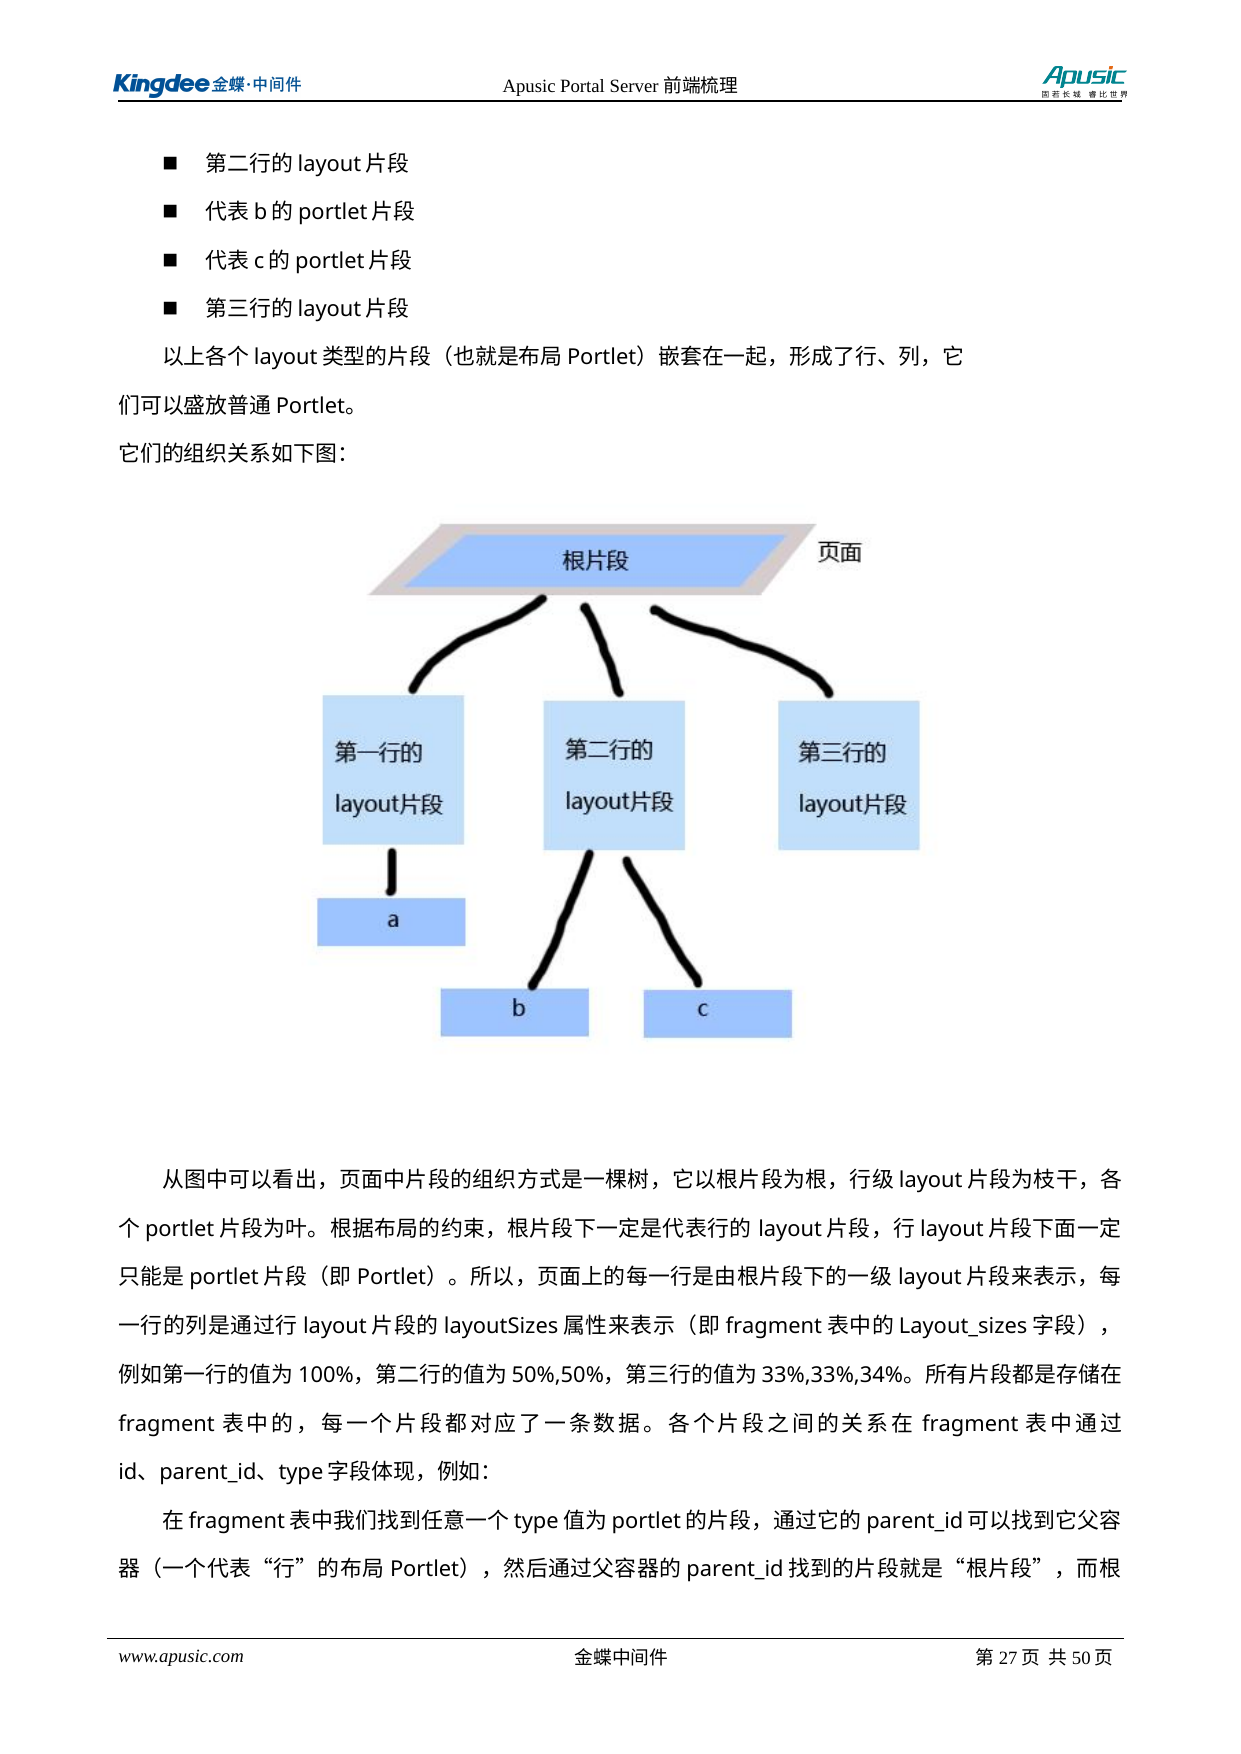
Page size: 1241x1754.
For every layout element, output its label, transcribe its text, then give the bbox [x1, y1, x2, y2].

list 第三行的layout片段 [162, 291, 1122, 323]
text 它们的组织关系如下图： [118, 436, 1122, 468]
text 以上各个layout类型的片段（也就是布局Portlet）嵌套在一起，形成了行、列，它 [162, 339, 1122, 372]
text 从图中可以看出，页面中片段的组织方式是一棵树，它以根片段为根，行级layout片段为枝干，各个portlet片段为叶。根据布局的约束，根片段下一定是代表行的layout片段，行layout片段下面一定只能是portlet片段（即Portlet）。所以，页面上的每一行是由根片段下的一级layout片段来表示，每一行的列是通过行layout片段的layoutSizes属性来表示（即fragment表中的Layout_sizes字段），例如第一行的值为100%，第二行的值为50%,50%，第三行的值为33%,33%,34%。所有片段都是存储在fragment表中的，每一个片段都对应了一条数据。各个片段之间的关系在fragment表中通过id、parent_id、type字段体现，例如： [118, 1162, 1122, 1487]
list 第二行的layout片段 [162, 146, 1122, 178]
list 代表b的portlet片段 [162, 194, 1122, 227]
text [118, 1502, 1122, 1584]
picture [301, 484, 939, 1097]
picture [113, 74, 301, 98]
picture [1042, 66, 1127, 98]
text 们可以盛放普通Portlet。 [118, 387, 1122, 420]
list 代表c的portlet片段 [162, 242, 1122, 275]
